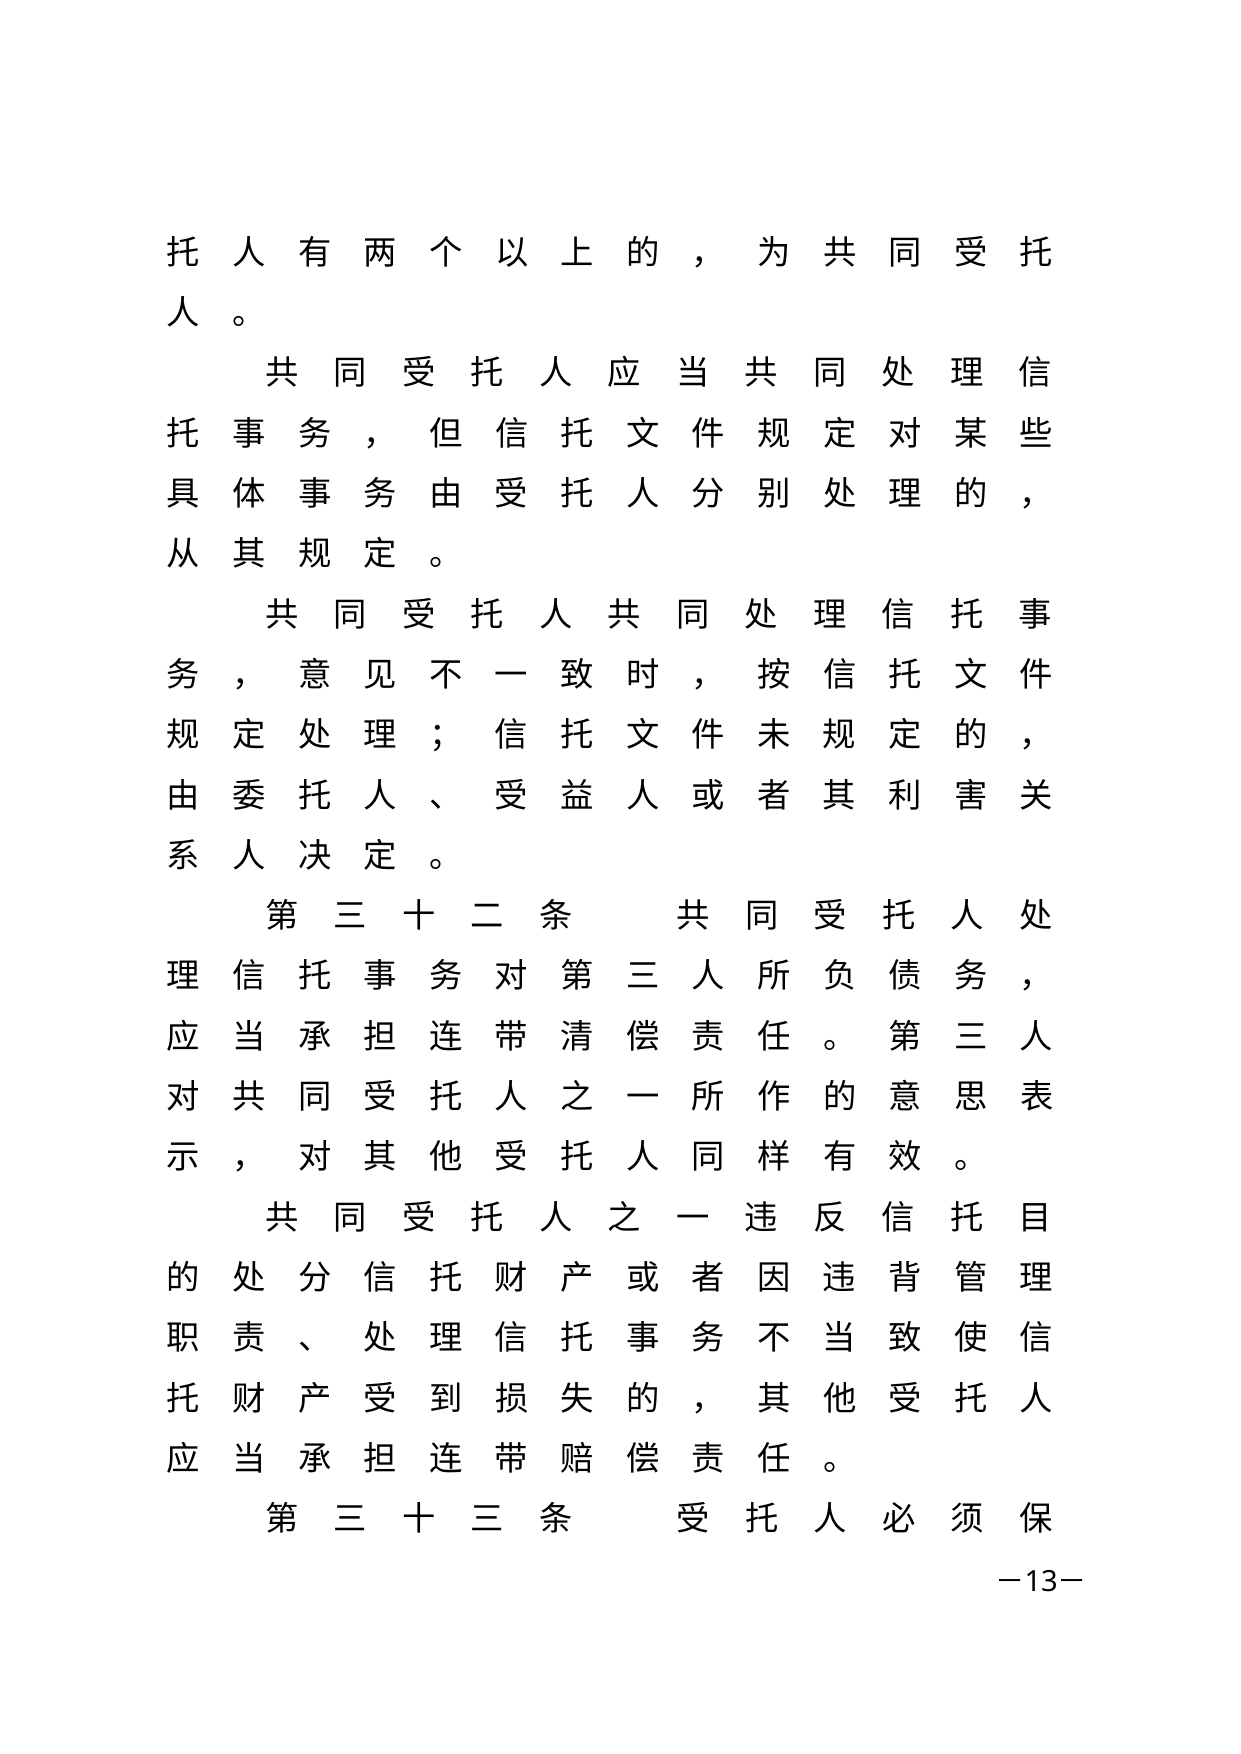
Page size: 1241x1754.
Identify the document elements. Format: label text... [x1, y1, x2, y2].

text 共同受托人应当共同处理信托事务，但信托文件规定对某些具体事务由受托人分别处理的，从其规定。 [167, 340, 1085, 581]
text 第三十二条 共同受托人处理信托事务对第三人所负债务，应当承担连带清偿责任。第三人对共同受托人之一所作的意思表示，对其他受托人同样有效。 [167, 883, 1085, 1184]
text 共同受托人之一违反信托目的处分信托财产或者因违背管理职责、处理信托事务不当致使信托财产受到损失的，其他受托人应当承担连带赔偿责任。 [167, 1184, 1085, 1486]
text 第三十三条 受托人必须保存处理信托事务的完整记录。 [167, 1486, 1085, 1546]
text 共同受托人共同处理信托事务，意见不一致时，按信托文件规定处理；信托文件未规定的，由委托人、受益人或者其利害关系人决定。 [167, 581, 1085, 883]
text 第三十一条 同一信托的受托人有两个以上的，为共同受托人。 [167, 219, 1085, 340]
